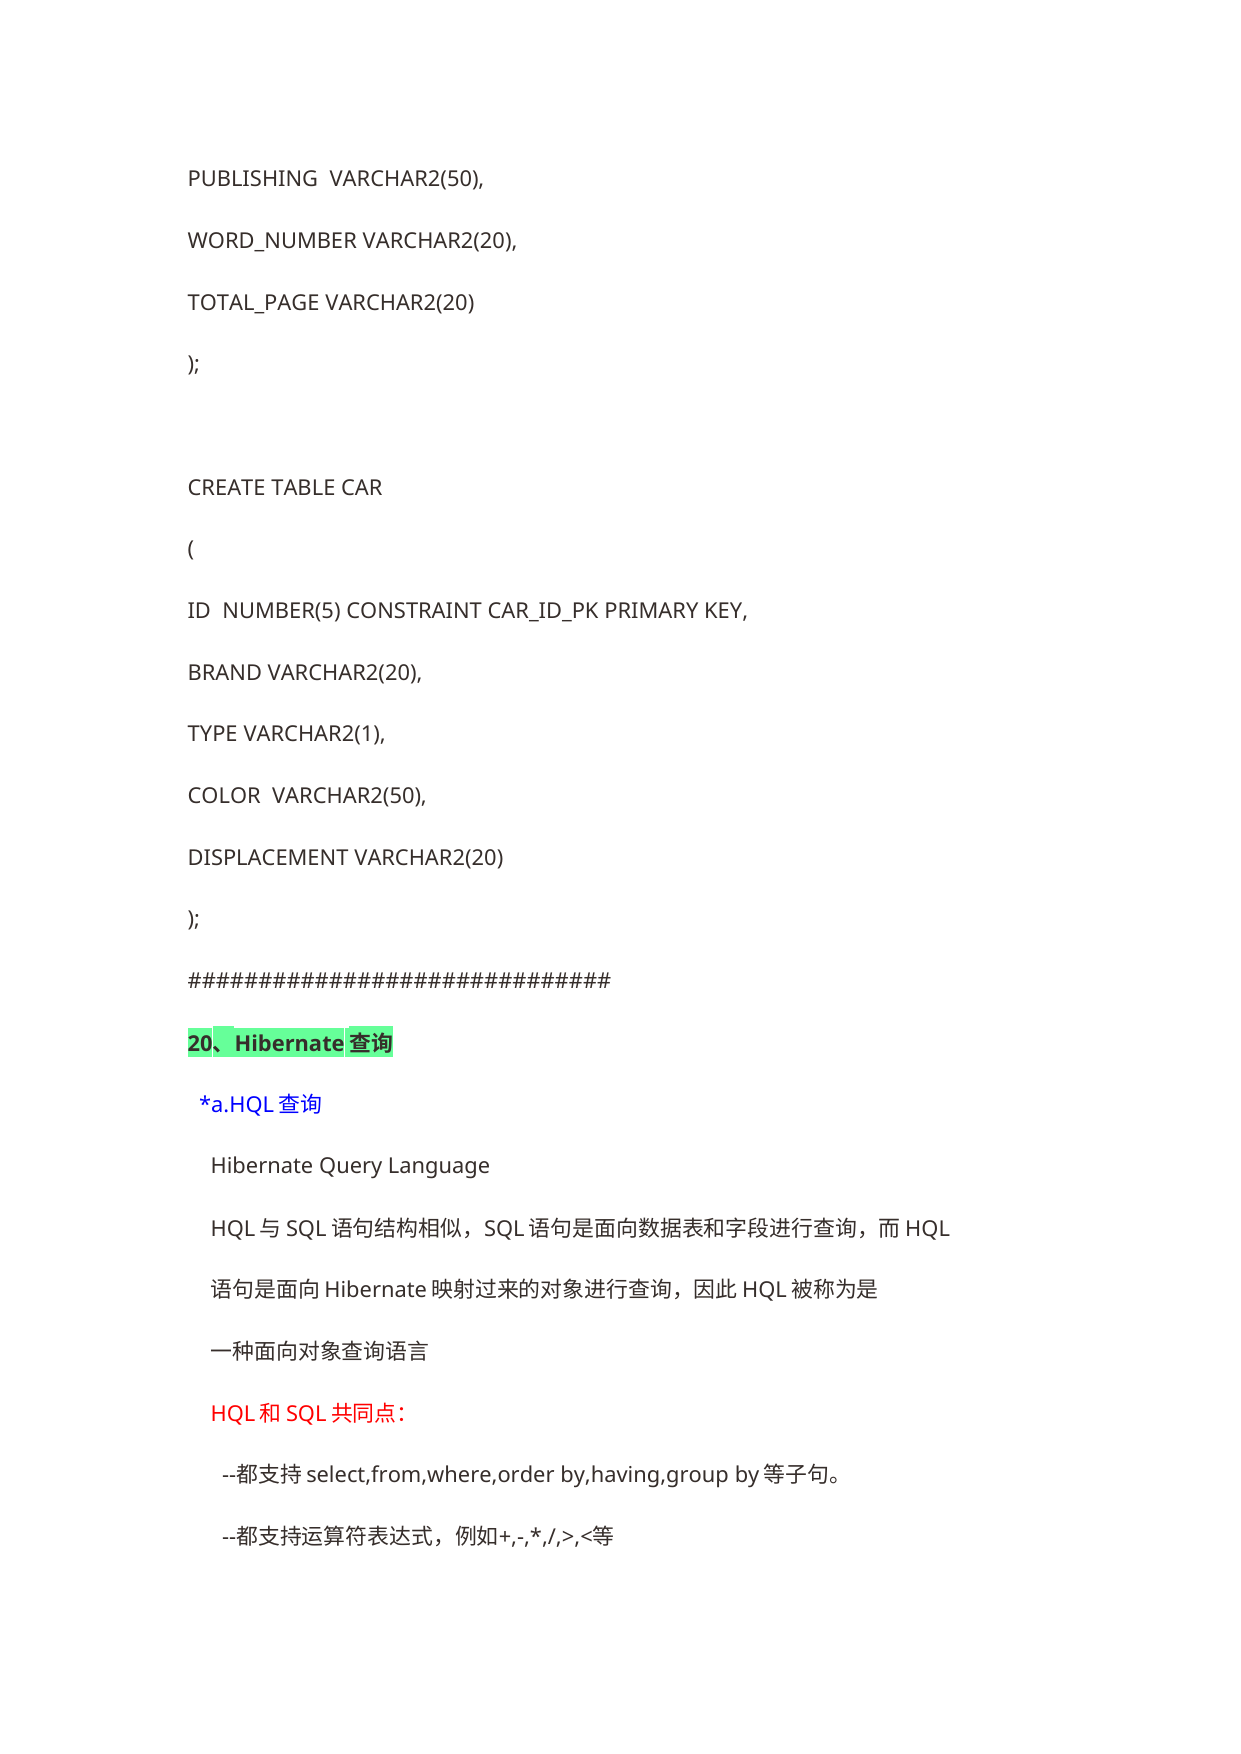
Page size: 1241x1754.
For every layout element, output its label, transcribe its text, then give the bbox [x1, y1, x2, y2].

text ( [187, 532, 1053, 564]
text Hibernate Query Language [187, 1149, 1053, 1181]
text HQL和SQL共同点： [187, 1395, 1053, 1428]
text DISPLACEMENT VARCHAR2(20) [187, 840, 1053, 873]
text CREATE TABLE CAR [187, 470, 1053, 503]
text HQL与SQL语句结构相似，SQL语句是面向数据表和字段进行查询，而HQL [187, 1210, 1053, 1243]
text TYPE VARCHAR2(1), [187, 717, 1053, 749]
text WORD_NUMBER VARCHAR2(20), [187, 224, 1053, 256]
text --都支持select,from,where,order by,having,group by等子句。 [187, 1457, 1053, 1489]
text COLOR VARCHAR2(50), [187, 779, 1053, 811]
text PUBLISHING VARCHAR2(50), [187, 162, 1053, 194]
text 一种面向对象查询语言 [187, 1334, 1053, 1366]
text 20、Hibernate查询 [187, 1025, 1053, 1058]
text TOTAL_PAGE VARCHAR2(20) [187, 285, 1053, 318]
text 语句是面向Hibernate映射过来的对象进行查询，因此HQL被称为是 [187, 1272, 1053, 1304]
text ); [187, 347, 1053, 379]
text *a.HQL查询 [187, 1087, 1053, 1119]
text ID NUMBER(5) CONSTRAINT CAR_ID_PK PRIMARY KEY, [187, 594, 1053, 626]
text --都支持运算符表达式，例如+,-,*,/,>,<等 [187, 1519, 1053, 1551]
text ); [187, 902, 1053, 934]
text ############################## [187, 964, 1053, 996]
text BRAND VARCHAR2(20), [187, 655, 1053, 688]
